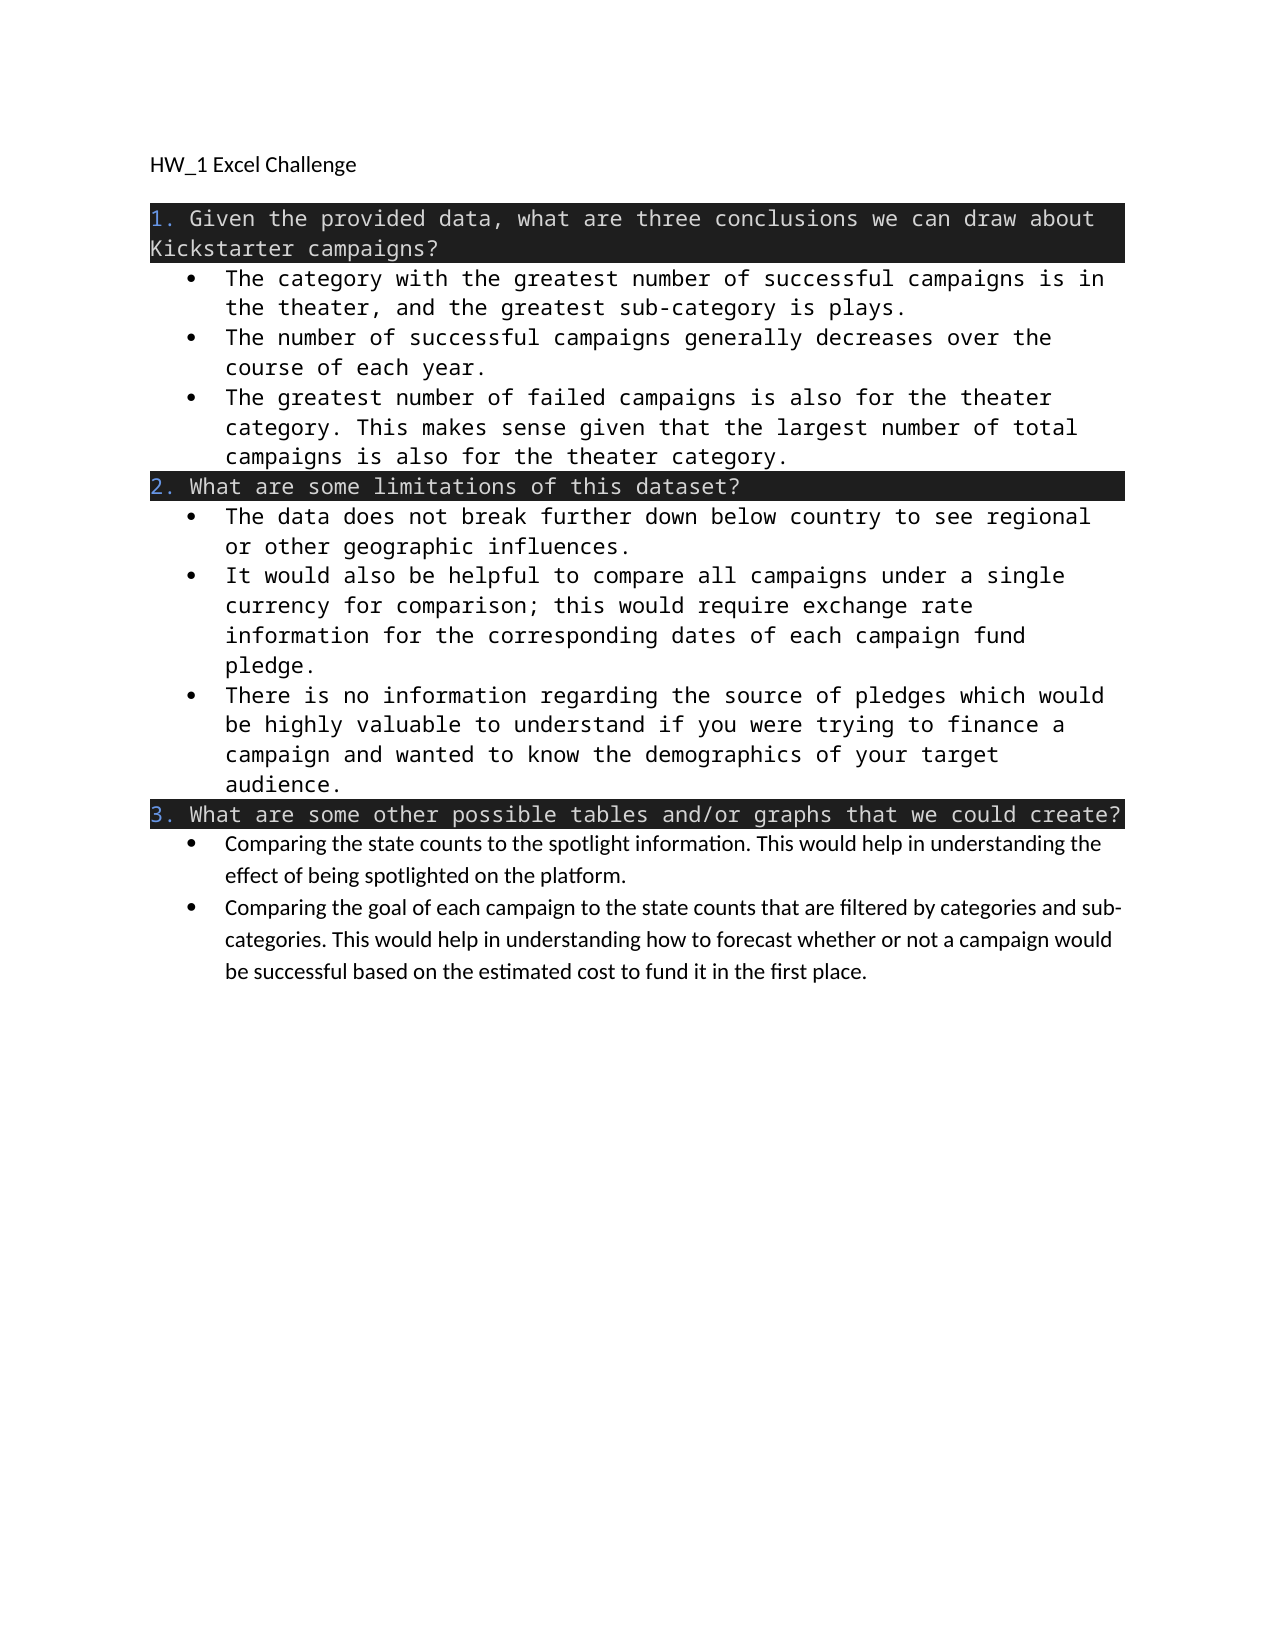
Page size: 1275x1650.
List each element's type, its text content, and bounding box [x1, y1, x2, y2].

text Kickstarter campaigns? [150, 233, 1125, 263]
list The data does not break further down below country to see regional or other geographic influences. [187, 501, 1125, 561]
text 1. Given the provided data, what are three conclusions we can draw about [150, 203, 1125, 233]
list The category with the greatest number of successful campaigns is in the theater, and the greatest sub-category is plays. [187, 263, 1125, 322]
list The greatest number of failed campaigns is also for the theater category. This makes sense given that the largest number of total campaigns is also for the theater category. [187, 382, 1125, 471]
text 3. What are some other possible tables and/or graphs that we could create? [150, 799, 1125, 829]
text 2. What are some limitations of this dataset? [150, 471, 1125, 501]
list Comparing the state counts to the spotlight information. This would help in understanding the effect of being spotlighted on the platform. [187, 829, 1125, 889]
list Comparing the goal of each campaign to the state counts that are filtered by categories and sub-categories. This would help in understanding how to forecast whether or not a campaign would be successful based on the estimated cost to fund it in the first place. [187, 893, 1125, 985]
list There is no information regarding the source of pledges which would be highly valuable to understand if you were trying to finance a campaign and wanted to know the demographics of your target audience. [187, 680, 1125, 799]
list The number of successful campaigns generally decreases over the course of each year. [187, 322, 1125, 382]
text HW_1 Excel Challenge [150, 150, 1125, 178]
list It would also be helpful to compare all campaigns under a single currency for comparison; this would require exchange rate information for the corresponding dates of each campaign fund pledge. [187, 561, 1125, 680]
